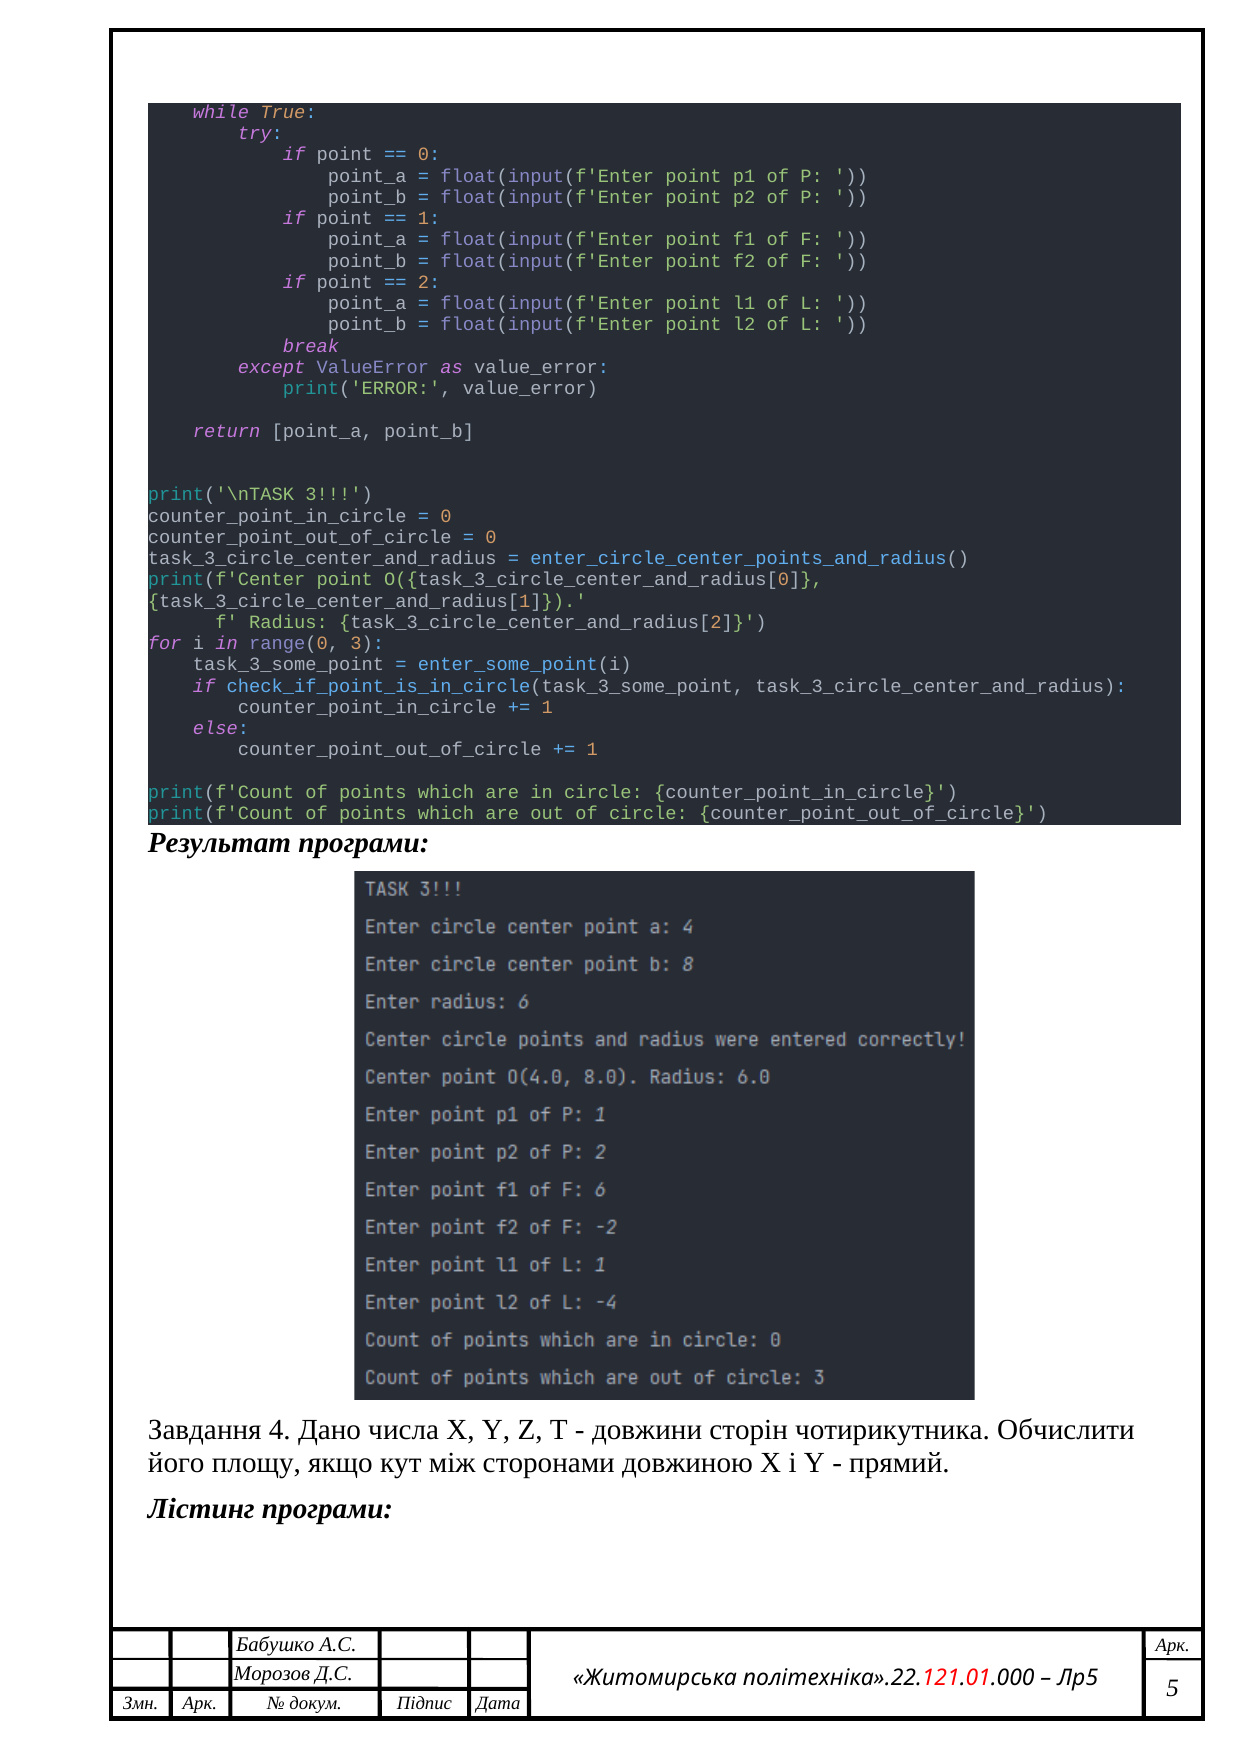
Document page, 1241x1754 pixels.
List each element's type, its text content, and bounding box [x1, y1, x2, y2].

text Лістинг програми: [148, 1491, 1181, 1525]
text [148, 103, 1181, 825]
text Результат програми: [148, 825, 1181, 859]
text Завдання 4. Дано числа X, Y, Z, Т - довжини сторін чотирикутника. Обчислити його площу, якщо кут між сторонами довжиною X і Y - прямий. [148, 1412, 1181, 1479]
picture [354, 871, 975, 1400]
